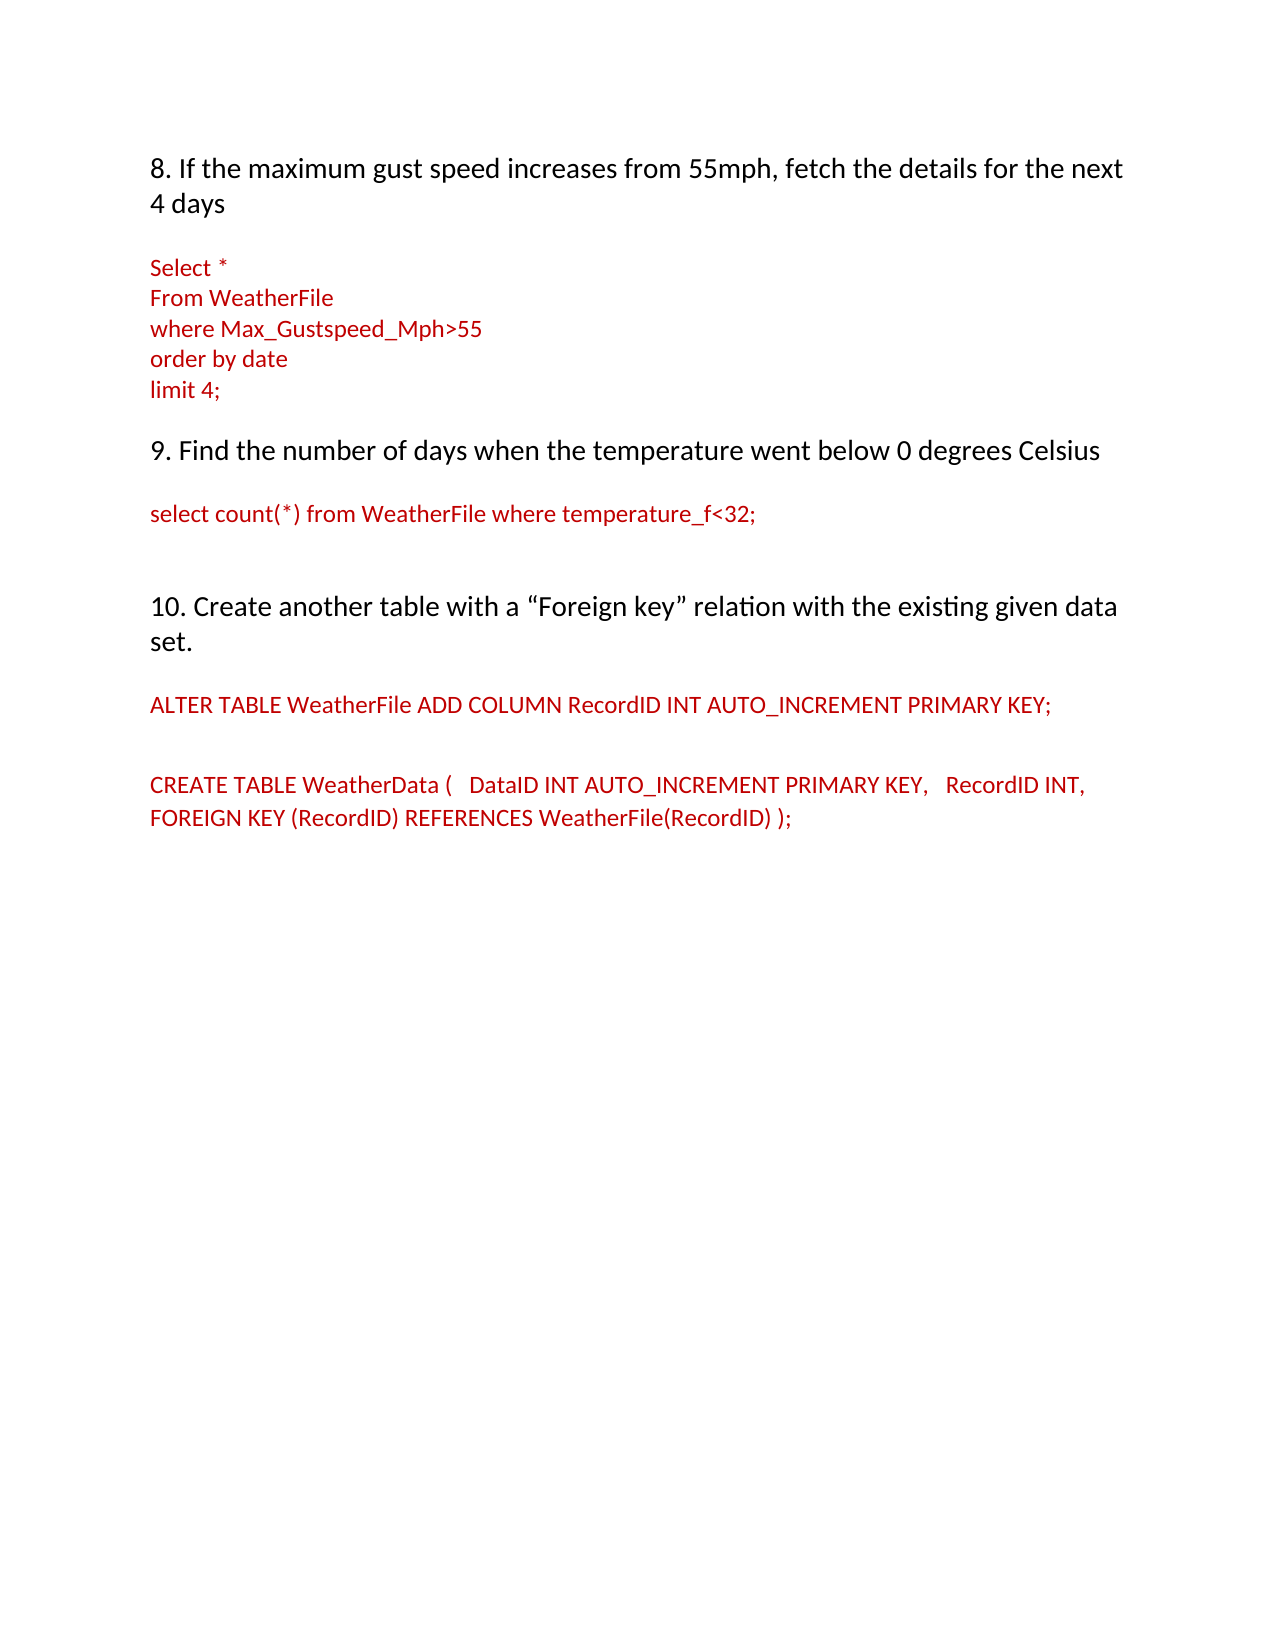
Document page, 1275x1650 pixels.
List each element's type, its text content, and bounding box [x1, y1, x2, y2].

text order by date [150, 343, 1125, 374]
text ALTER TABLE WeatherFile ADD COLUMN RecordID INT AUTO_INCREMENT PRIMARY KEY; [150, 689, 1125, 720]
text where Max_Gustspeed_Mph>55 [150, 313, 1125, 343]
text limit 4; [150, 374, 1125, 432]
text Select * [150, 252, 1125, 282]
text 9. Find the number of days when the temperature went below 0 degrees Celsius [150, 432, 1125, 468]
text CREATE TABLE WeatherData ( DataID INT AUTO_INCREMENT PRIMARY KEY, RecordID INT, FOREIGN KEY (RecordID) REFERENCES WeatherFile(RecordID) ); [150, 769, 1125, 833]
text 8. If the maximum gust speed increases from 55mph, fetch the details for the next 4 days [150, 150, 1125, 221]
text From WeatherFile [150, 282, 1125, 313]
text 10. Create another table with a “Foreign key” relation with the existing given data set. [150, 588, 1125, 659]
text select count(*) from WeatherFile where temperature_f<32; [150, 498, 1125, 529]
